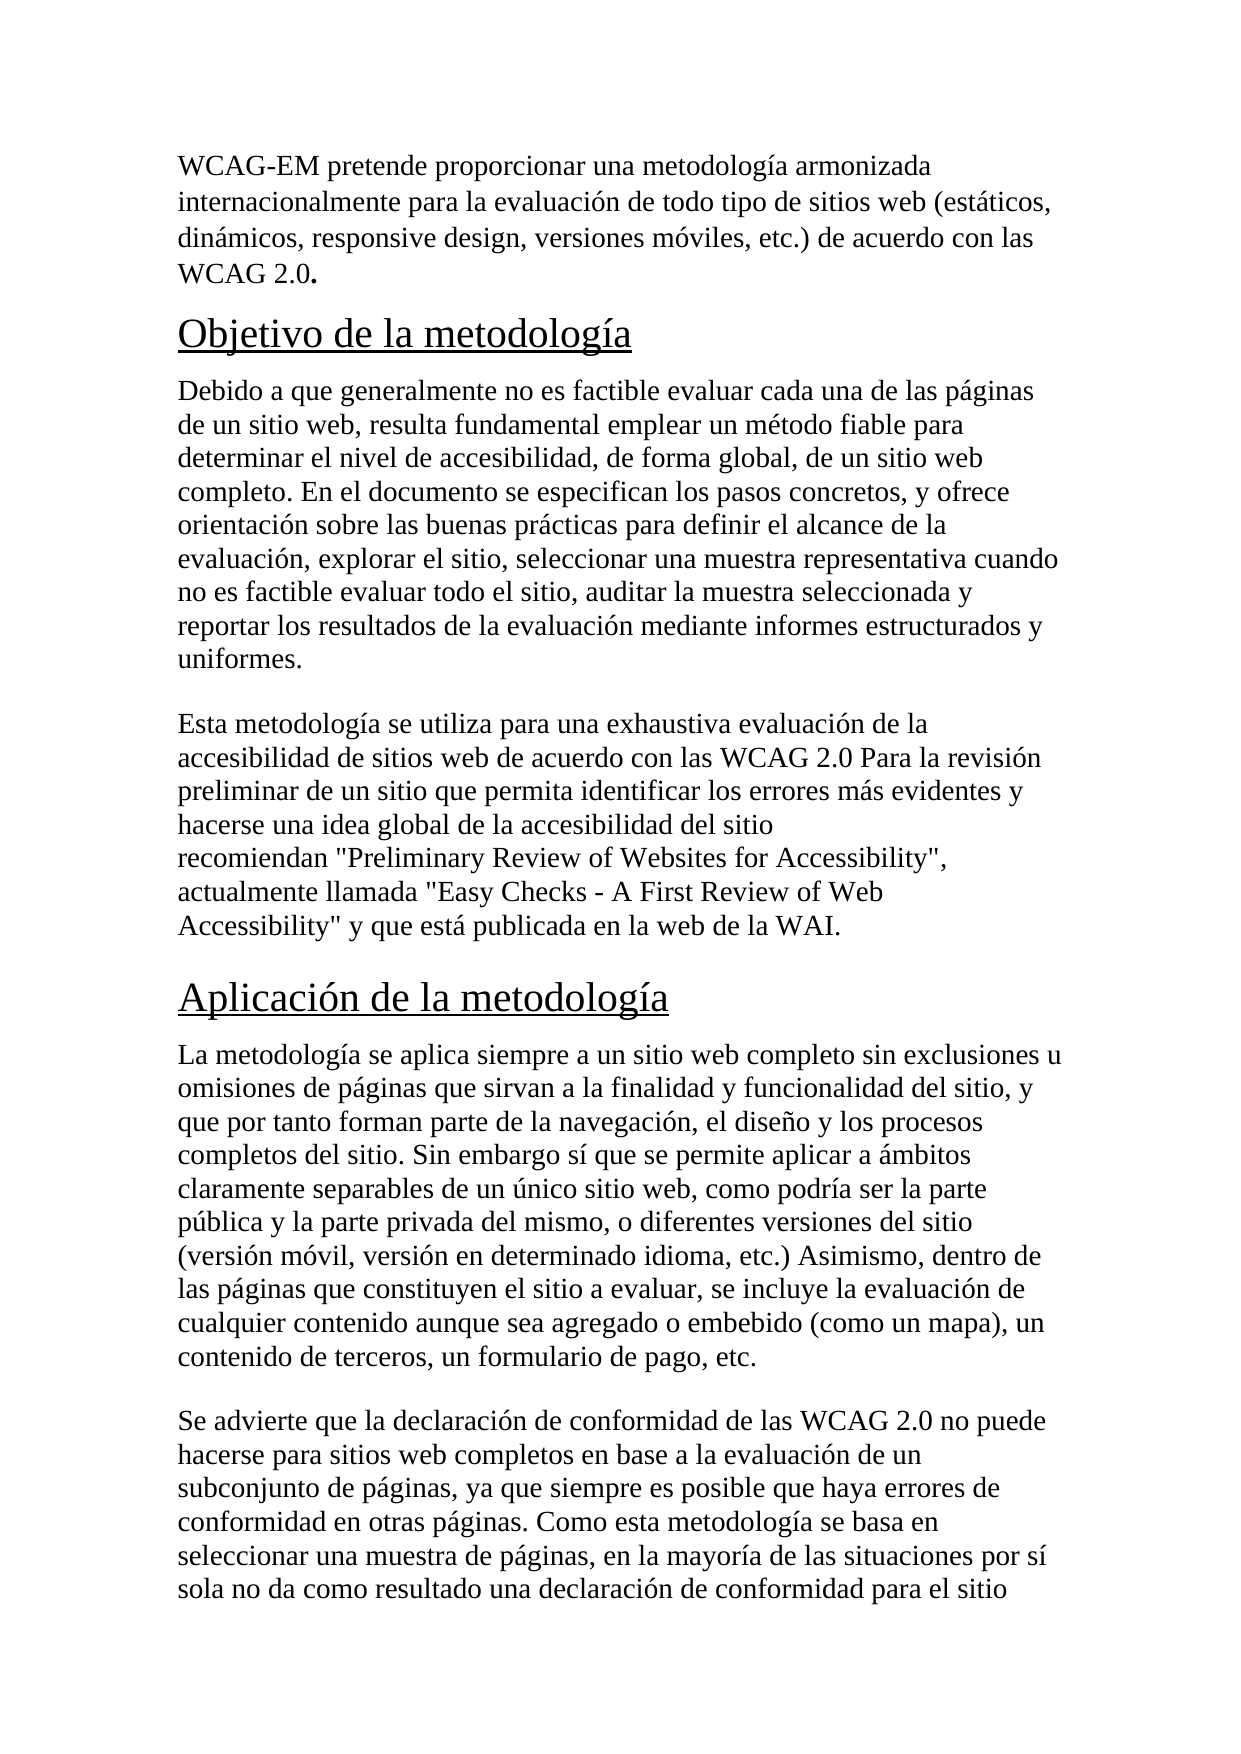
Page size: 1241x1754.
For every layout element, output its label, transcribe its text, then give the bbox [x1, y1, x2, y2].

text Debido a que generalmente no es factible evaluar cada una de las páginas de un sitio web, resulta fundamental emplear un método fiable para determinar el nivel de accesibilidad, de forma global, de un sitio web completo. En el documento se especifican los pasos concretos, y ofrece orientación sobre las buenas prácticas para definir el alcance de la evaluación, explorar el sitio, seleccionar una muestra representativa cuando no es factible evaluar todo el sitio, auditar la muestra seleccionada y reportar los resultados de la evaluación mediante informes estructurados y uniformes. [177, 373, 1063, 675]
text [177, 1403, 1063, 1605]
text WCAG-EM pretende proporcionar una metodología armonizada internacionalmente para la evaluación de todo tipo de sitios web (estáticos, dinámicos, responsive design, versiones móviles, etc.) de acuerdo con las WCAG 2.0. [177, 148, 1063, 289]
text Esta metodología se utiliza para una exhaustiva evaluación de la accesibilidad de sitios web de acuerdo con las WCAG 2.0 Para la revisión preliminar de un sitio que permita identificar los errores más evidentes y hacerse una idea global de la accesibilidad del sitio recomiendan "Preliminary Review of Websites for Accessibility", actualmente llamada "Easy Checks - A First Review of Web Accessibility" y que está publicada en la web de la WAI. [177, 706, 1063, 941]
text Objetivo de la metodología [177, 309, 1063, 357]
text La metodología se aplica siempre a un sitio web completo sin exclusiones u omisiones de páginas que sirvan a la finalidad y funcionalidad del sitio, y que por tanto forman parte de la navegación, el diseño y los procesos completos del sitio. Sin embargo sí que se permite aplicar a ámbitos claramente separables de un único sitio web, como podría ser la parte pública y la parte privada del mismo, o diferentes versiones del sitio (versión móvil, versión en determinado idioma, etc.) Asimismo, dentro de las páginas que constituyen el sitio a evaluar, se incluye la evaluación de cualquier contenido aunque sea agregado o embebido (como un mapa), un contenido de terceros, un formulario de pago, etc. [177, 1037, 1063, 1372]
text Aplicación de la metodología [177, 972, 1063, 1020]
